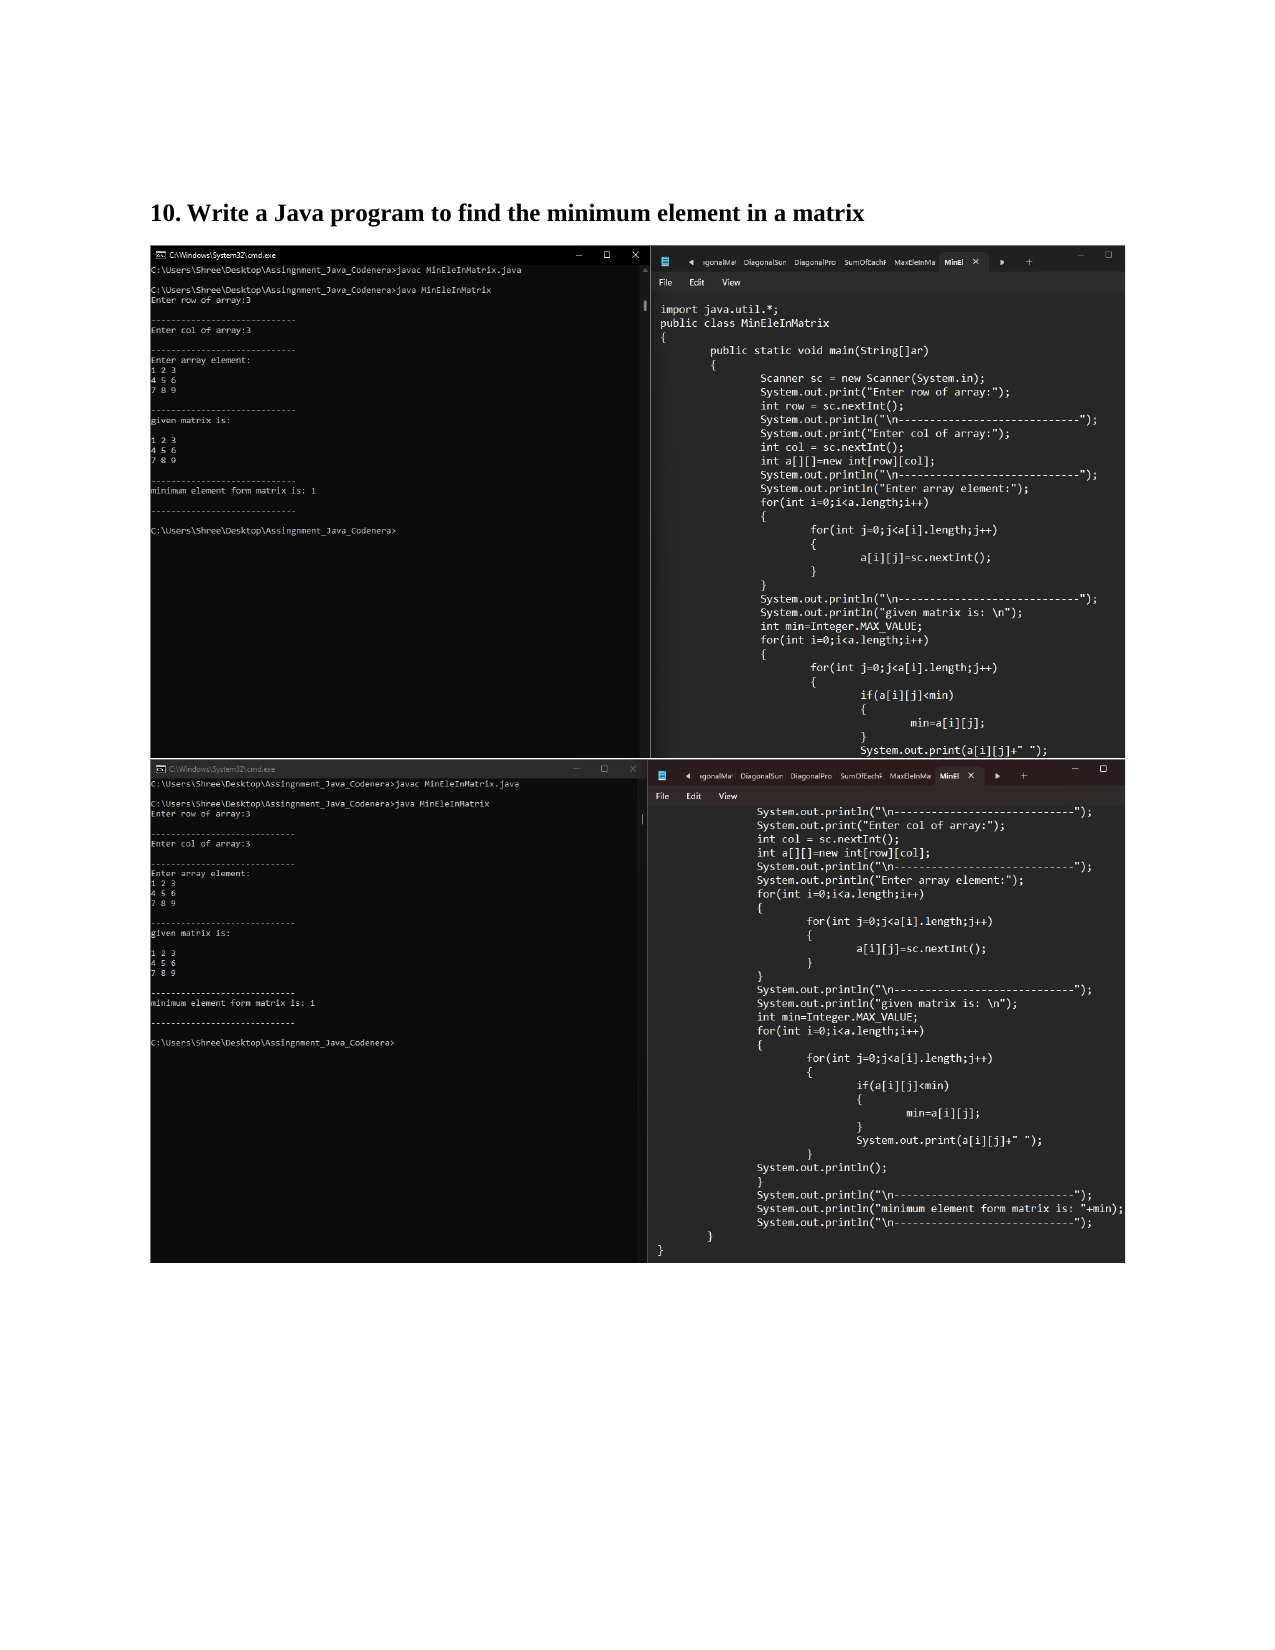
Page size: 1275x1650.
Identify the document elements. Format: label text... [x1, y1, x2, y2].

picture [150, 759, 1125, 1263]
picture [150, 245, 1125, 758]
text 10. Write a Java program to find the minimum element in a matrix [150, 198, 1125, 226]
